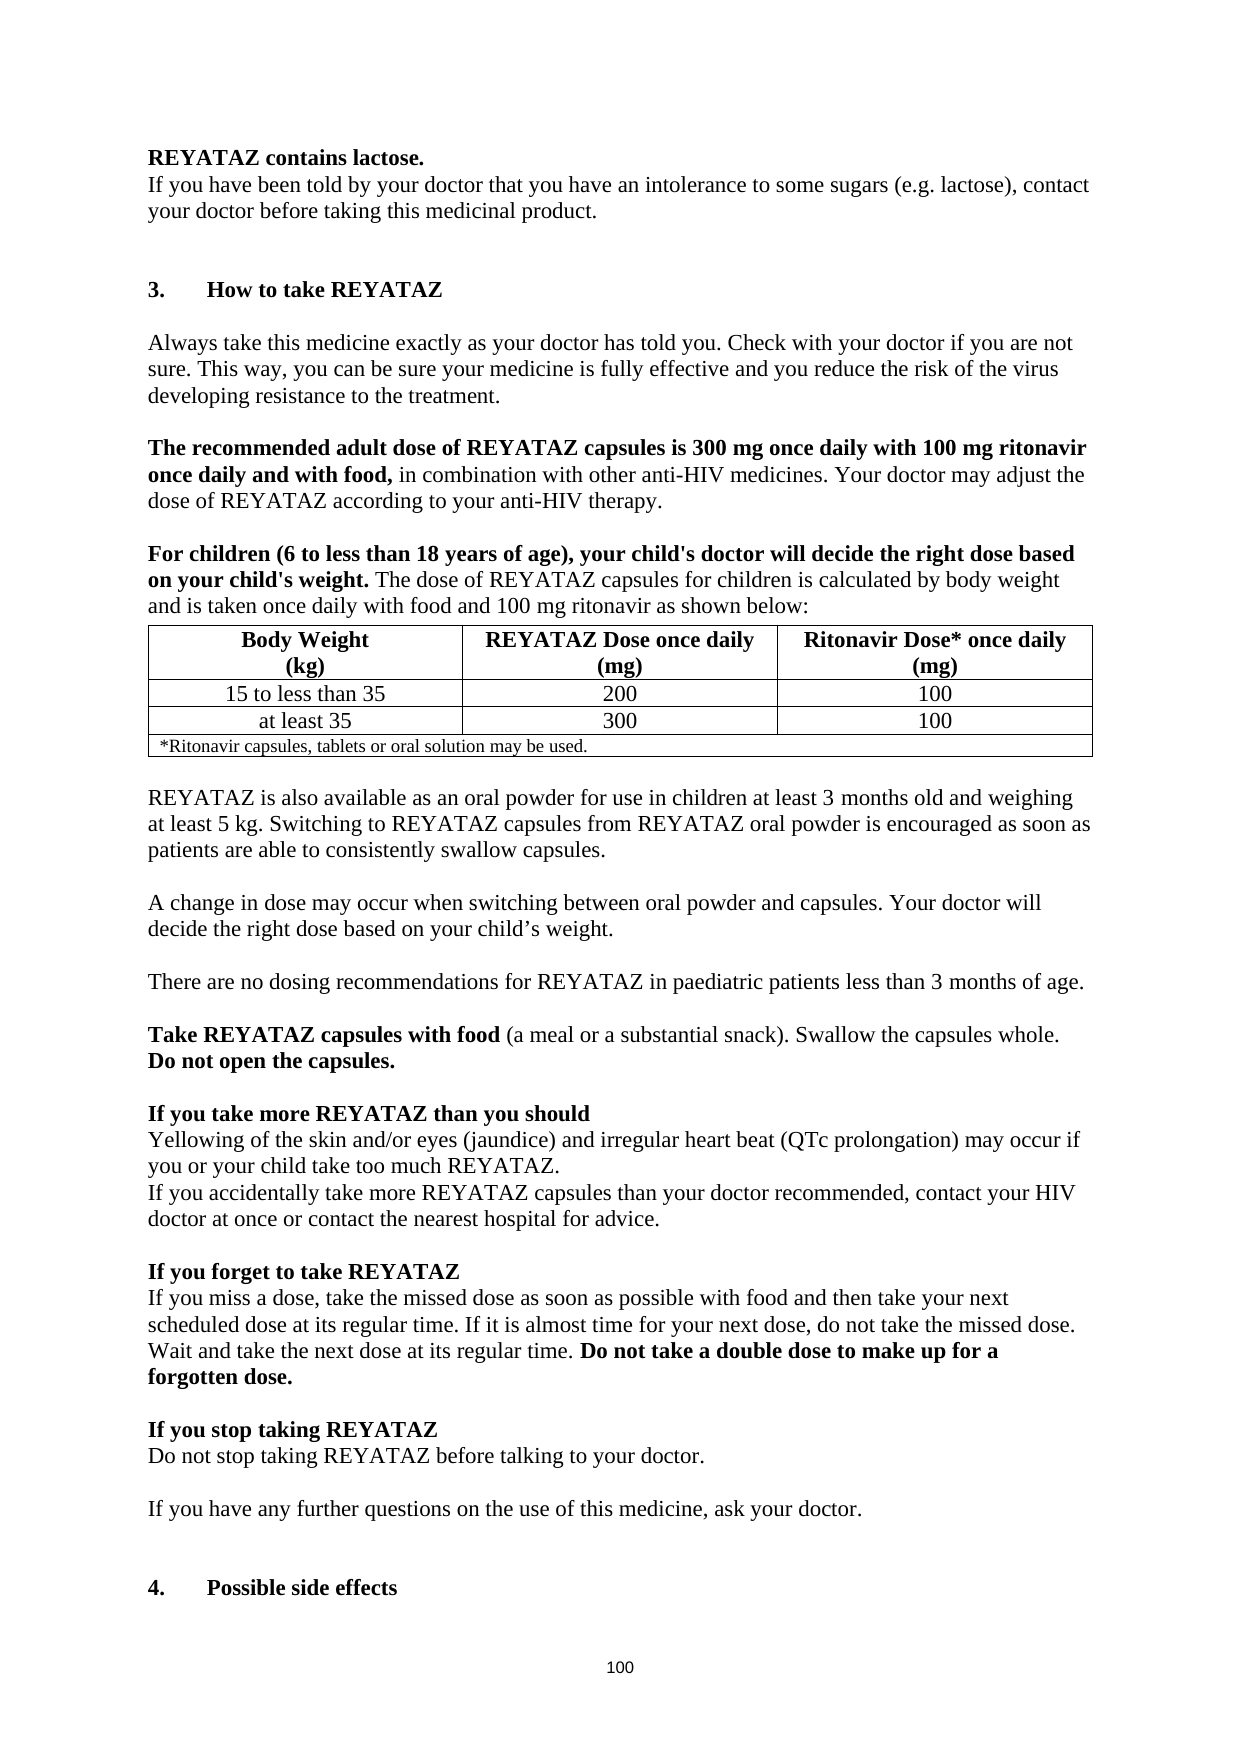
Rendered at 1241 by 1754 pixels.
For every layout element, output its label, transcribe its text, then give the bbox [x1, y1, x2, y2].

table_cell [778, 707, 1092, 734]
text If you have any further questions on the use of this medicine, ask your doctor. [148, 1495, 1093, 1522]
subtitle If you take more REYATAZ than you should [148, 1100, 1093, 1126]
text There are no dosing recommendations for REYATAZ in paediatric patients less than 3 months of age. [148, 968, 1093, 994]
text Do not stop taking REYATAZ before talking to your doctor. [148, 1442, 1093, 1469]
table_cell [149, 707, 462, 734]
text A change in dose may occur when switching between oral powder and capsules. Your doctor will decide the right dose based on your child’s weight. [148, 889, 1093, 942]
text For children (6 to less than 18 years of age), your child's doctor will decide the right dose based on your child's weight. The dose of REYATAZ capsules for children is calculated by body weight and is taken once daily with food and 100 mg ritonavir as shown below: [148, 540, 1093, 619]
subtitle REYATAZ contains lactose. [148, 144, 1093, 171]
subtitle If you forget to take REYATAZ [148, 1258, 1093, 1284]
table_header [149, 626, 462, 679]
text Always take this medicine exactly as your doctor has told you. Check with your doctor if you are not sure. This way, you can be sure your medicine is fully effective and you reduce the risk of the virus developing resistance to the treatment. [148, 329, 1093, 408]
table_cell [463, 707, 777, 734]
text The recommended adult dose of REYATAZ capsules is 300 mg once daily with 100 mg ritonavir once daily and with food, in combination with other anti-HIV medicines. Your doctor may adjust the dose of REYATAZ according to your anti-HIV therapy. [148, 434, 1093, 513]
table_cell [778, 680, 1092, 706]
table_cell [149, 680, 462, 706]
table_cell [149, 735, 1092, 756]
subtitle 4. Possible side effects [148, 1574, 1093, 1601]
text If you accidentally take more REYATAZ capsules than your doctor recommended, contact your HIV doctor at once or contact the nearest hospital for advice. [148, 1179, 1093, 1232]
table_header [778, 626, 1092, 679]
text Yellowing of the skin and/or eyes (jaundice) and irregular heart beat (QTc prolongation) may occur if you or your child take too much REYATAZ. [148, 1126, 1093, 1179]
text Take REYATAZ capsules with food (a meal or a substantial snack). Swallow the capsules whole. Do not open the capsules. [148, 1021, 1093, 1073]
subtitle If you stop taking REYATAZ [148, 1416, 1093, 1442]
text If you have been told by your doctor that you have an intolerance to some sugars (e.g. lactose), contact your doctor before taking this medicinal product. [148, 171, 1093, 223]
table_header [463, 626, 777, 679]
text If you miss a dose, take the missed dose as soon as possible with food and then take your next scheduled dose at its regular time. If it is almost time for your next dose, do not take the missed dose. Wait and take the next dose at its regular time. Do not take a double dose to make up for a forgotten dose. [148, 1284, 1093, 1390]
subtitle 3. How to take REYATAZ [148, 276, 1093, 303]
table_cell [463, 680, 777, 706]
text REYATAZ is also available as an oral powder for use in children at least 3 months old and weighing at least 5 kg. Switching to REYATAZ capsules from REYATAZ oral powder is encouraged as soon as patients are able to consistently swallow capsules. [148, 784, 1093, 863]
